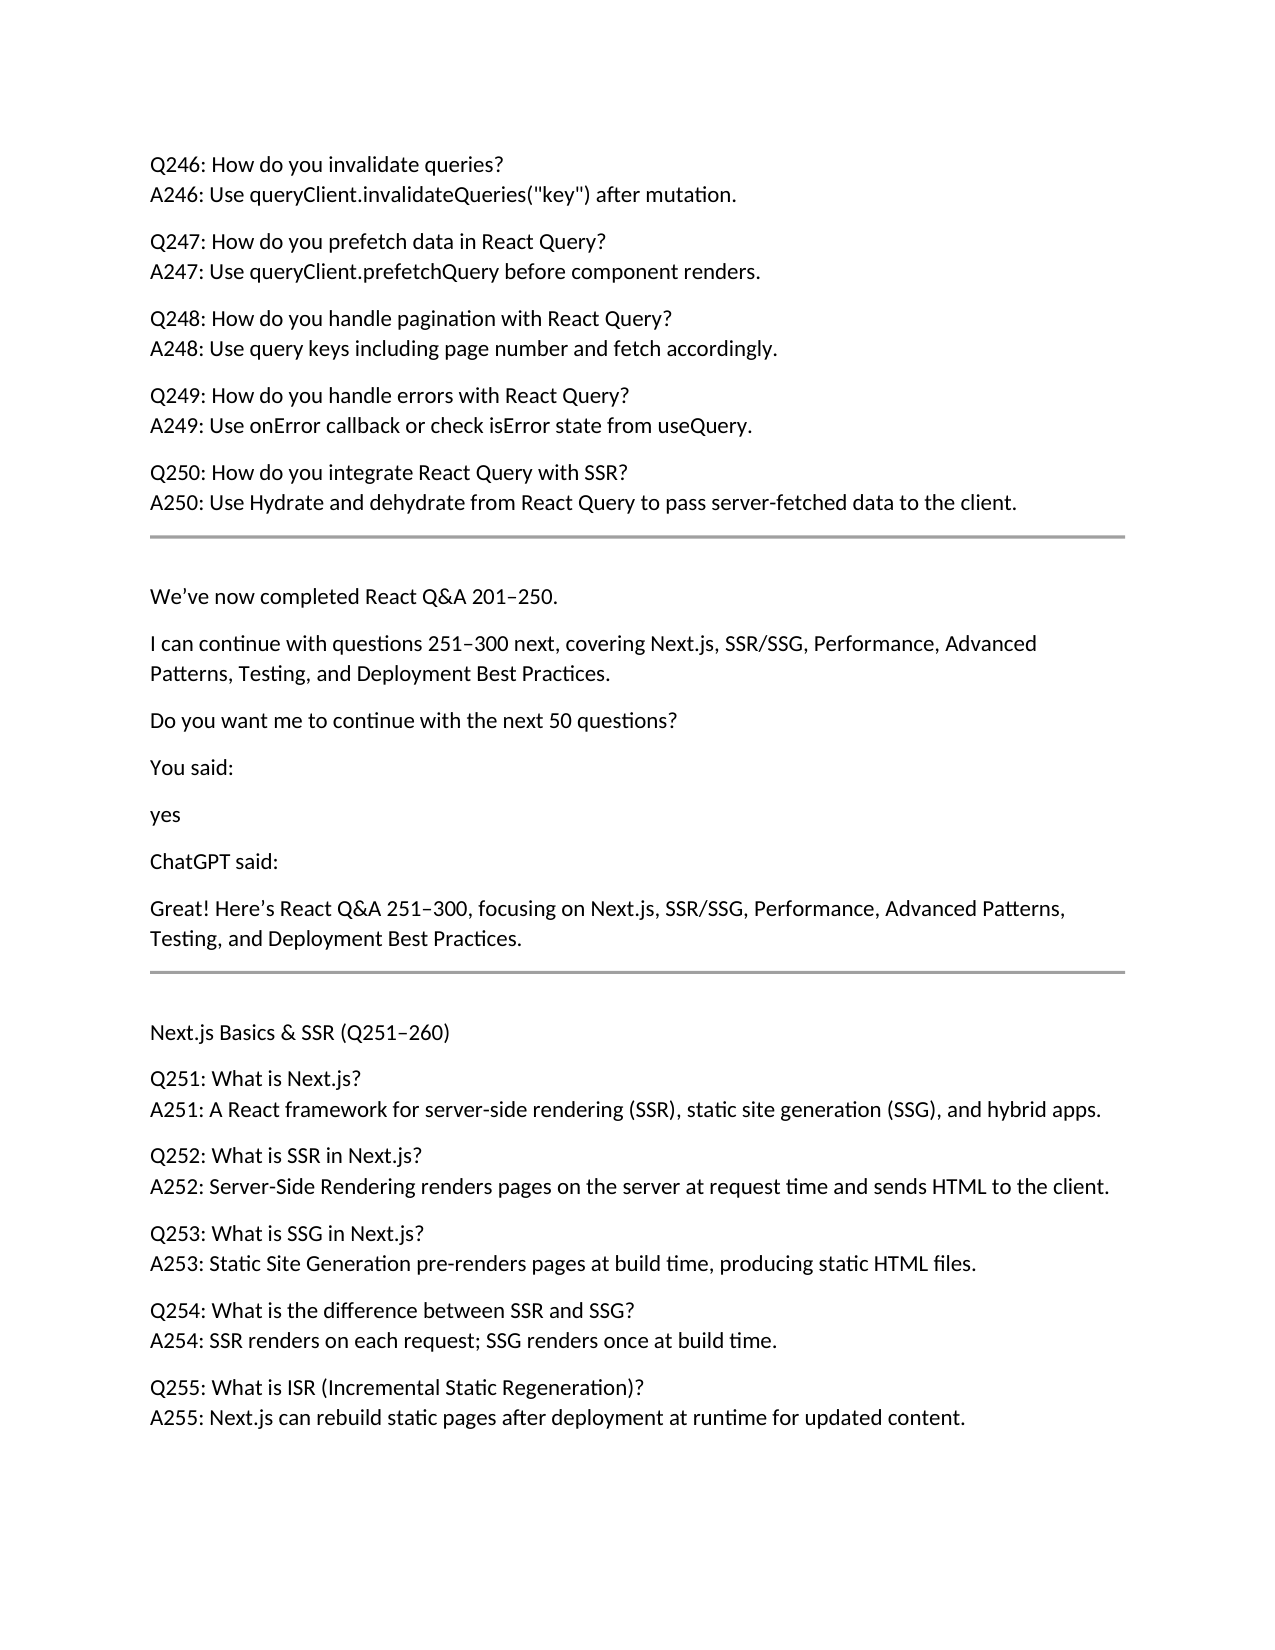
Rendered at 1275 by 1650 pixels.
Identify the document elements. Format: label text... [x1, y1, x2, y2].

text Do you want me to continue with the next 50 questions? [150, 706, 1125, 734]
text We’ve now completed React Q&A 201–250. [150, 582, 1125, 610]
text Q247: How do you prefetch data in React Query? A247: Use queryClient.prefetchQuery before component renders. [150, 227, 1125, 285]
text Q246: How do you invalidate queries? A246: Use queryClient.invalidateQueries("key") after mutation. [150, 150, 1125, 208]
text You said: [150, 753, 1125, 781]
text Q249: How do you handle errors with React Query? A249: Use onError callback or check isError state from useQuery. [150, 381, 1125, 439]
text Q252: What is SSR in Next.js? A252: Server-Side Rendering renders pages on the server at request time and sends HTML to the client. [150, 1142, 1125, 1200]
text Q255: What is ISR (Incremental Static Regeneration)? A255: Next.js can rebuild static pages after deployment at runtime for updated content. [150, 1373, 1125, 1431]
text Q254: What is the difference between SSR and SSG? A254: SSR renders on each request; SSG renders once at build time. [150, 1296, 1125, 1354]
text Q250: How do you integrate React Query with SSR? A250: Use Hydrate and dehydrate from React Query to pass server-fetched data to the client. [150, 458, 1125, 517]
text Great! Here’s React Q&A 251–300, focusing on Next.js, SSR/SSG, Performance, Advanced Patterns, Testing, and Deployment Best Practices. [150, 894, 1125, 952]
text yes [150, 800, 1125, 828]
text I can continue with questions 251–300 next, covering Next.js, SSR/SSG, Performance, Advanced Patterns, Testing, and Deployment Best Practices. [150, 629, 1125, 687]
text ChatGPT said: [150, 847, 1125, 875]
text Next.js Basics & SSR (Q251–260) [150, 1018, 1125, 1046]
text Q251: What is Next.js? A251: A React framework for server-side rendering (SSR), static site generation (SSG), and hybrid apps. [150, 1064, 1125, 1123]
text Q248: How do you handle pagination with React Query? A248: Use query keys including page number and fetch accordingly. [150, 304, 1125, 362]
text Q253: What is SSG in Next.js? A253: Static Site Generation pre-renders pages at build time, producing static HTML files. [150, 1219, 1125, 1277]
